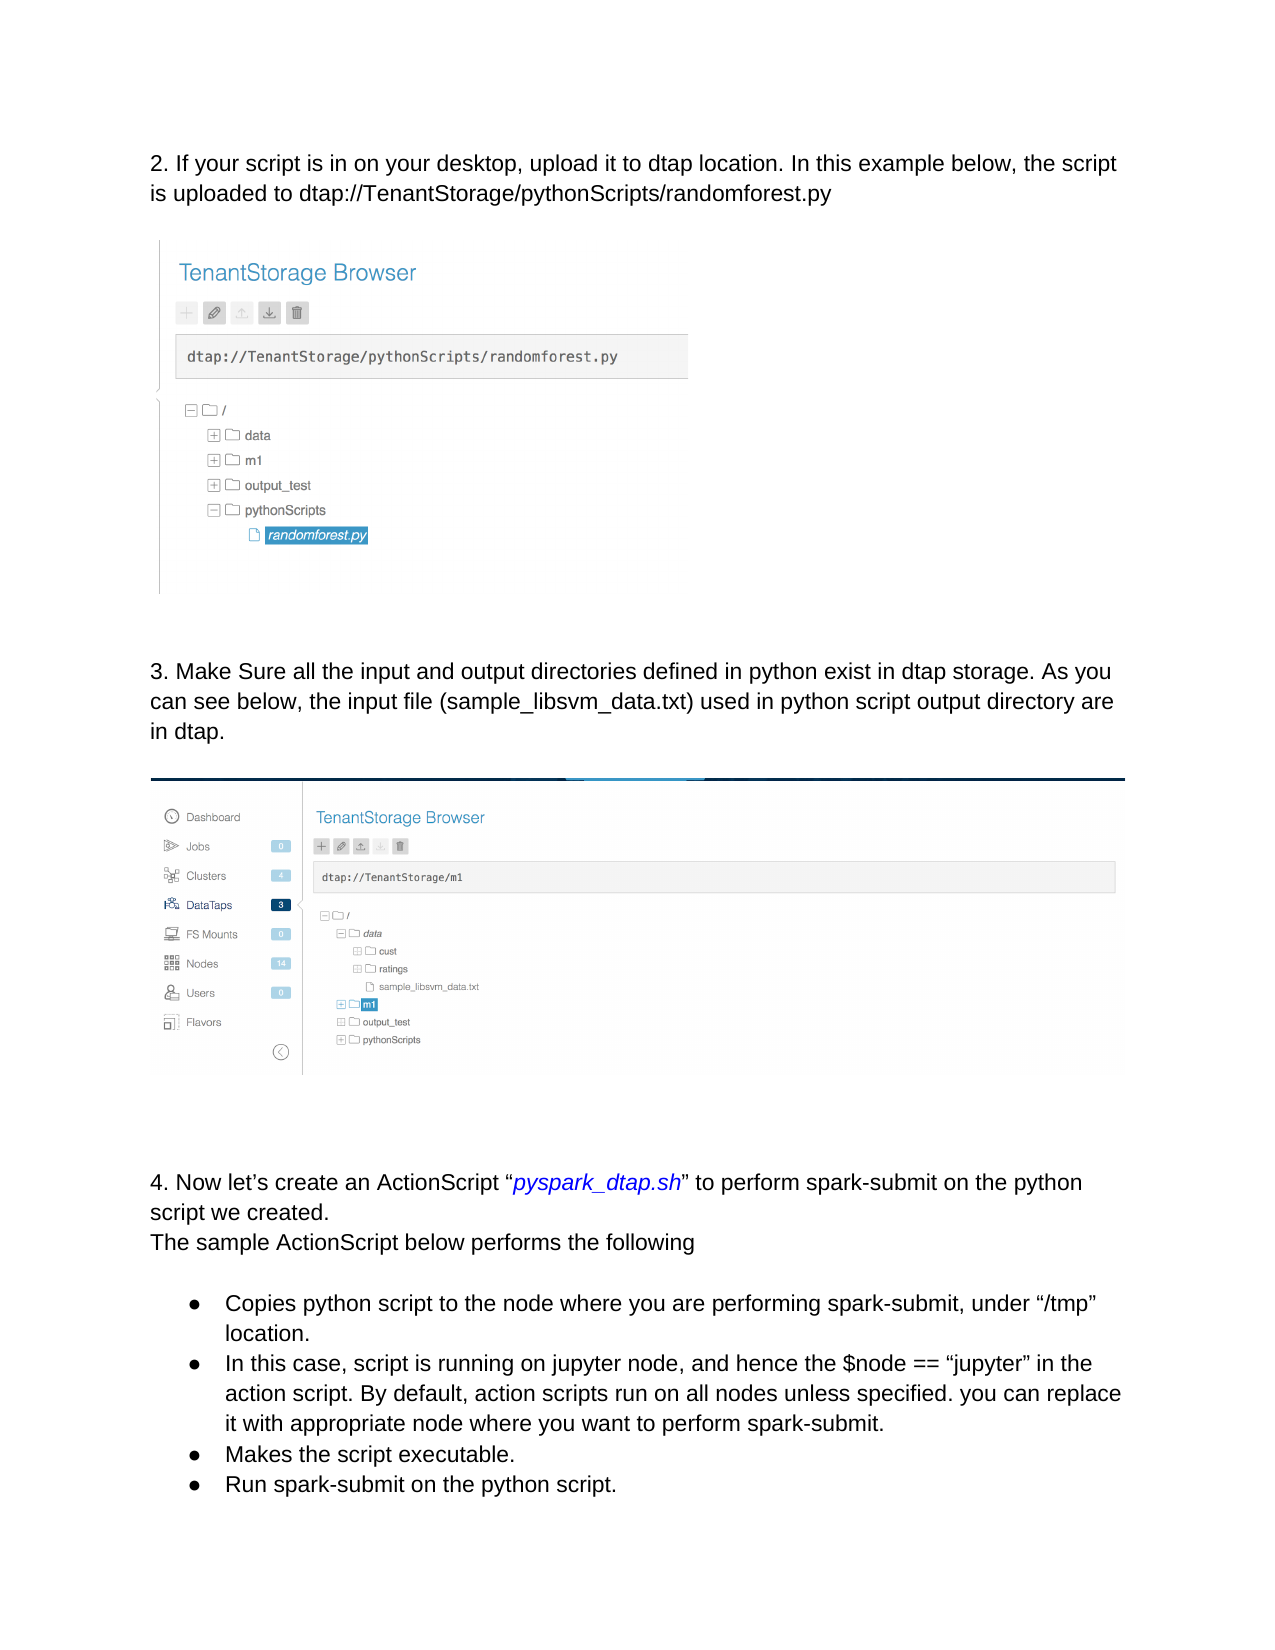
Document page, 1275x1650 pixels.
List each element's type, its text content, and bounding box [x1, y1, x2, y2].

list Makes the script executable. [187, 1441, 1125, 1467]
list Run spark-submit on the python script. [187, 1471, 1125, 1497]
text 3. Make Sure all the input and output directories defined in python exist in dtap storage. As you can see below, the input file (sample_libsvm_data.txt) used in python script output directory are in dtap. [150, 658, 1125, 744]
list Copies python script to the node where you are performing spark-submit, under “/tmp” location. [187, 1289, 1125, 1346]
text 2. If your script is in on your desktop, upload it to dtap location. In this example below, the script is uploaded to dtap://TenantStorage/pythonScripts/randomforest.py [150, 150, 1125, 207]
text The sample ActionScript below performs the following [150, 1229, 1125, 1256]
list In this case, script is running on jupyter node, and hence the $node == “jupyter” in the action script. By default, action scripts run on all nodes unless specified. you can replace it with appropriate node where you want to perform spark-submit. [187, 1350, 1125, 1437]
picture [150, 778, 1125, 1075]
text 4. Now let’s create an ActionScript “pyspark_dtap.sh” to perform spark-submit on the python script we created. [150, 1169, 1125, 1225]
picture [156, 240, 689, 594]
